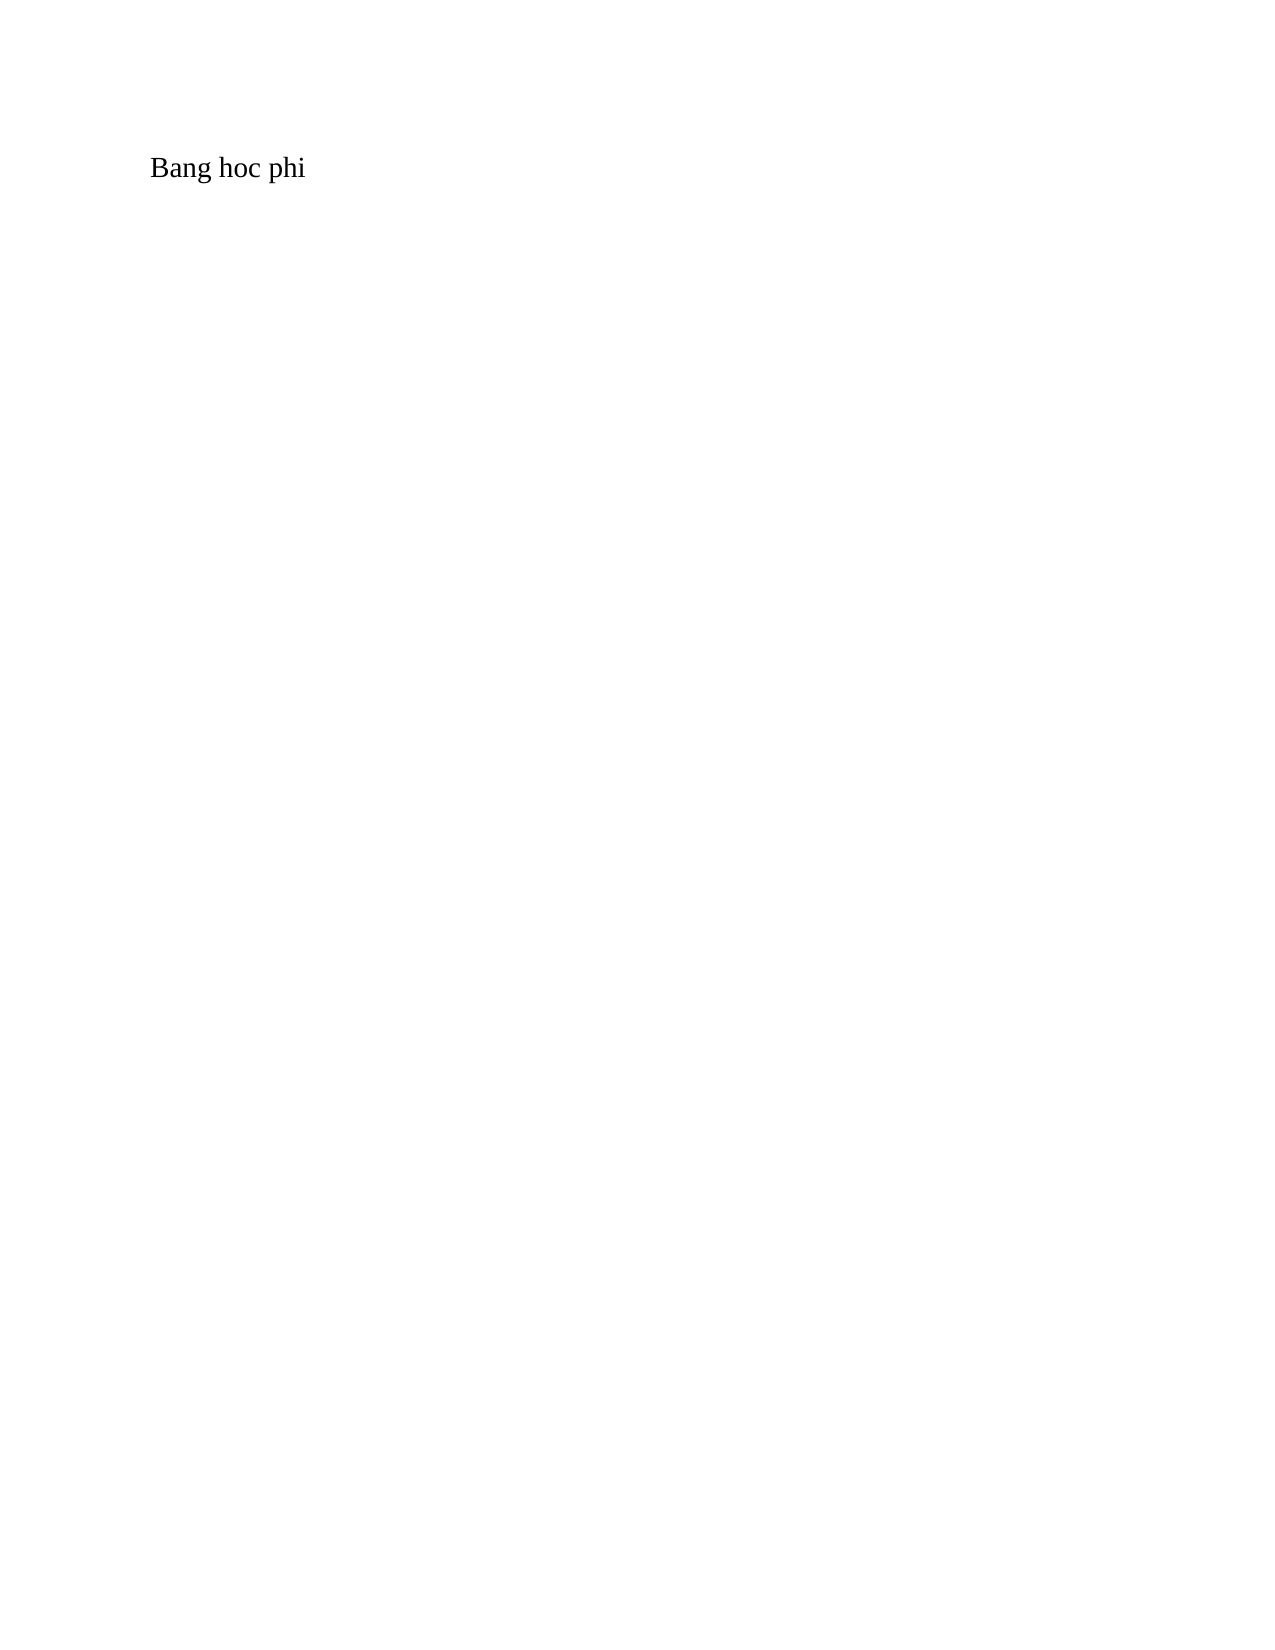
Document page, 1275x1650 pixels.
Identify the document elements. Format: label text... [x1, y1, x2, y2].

text Bang hoc phi [150, 150, 1125, 183]
